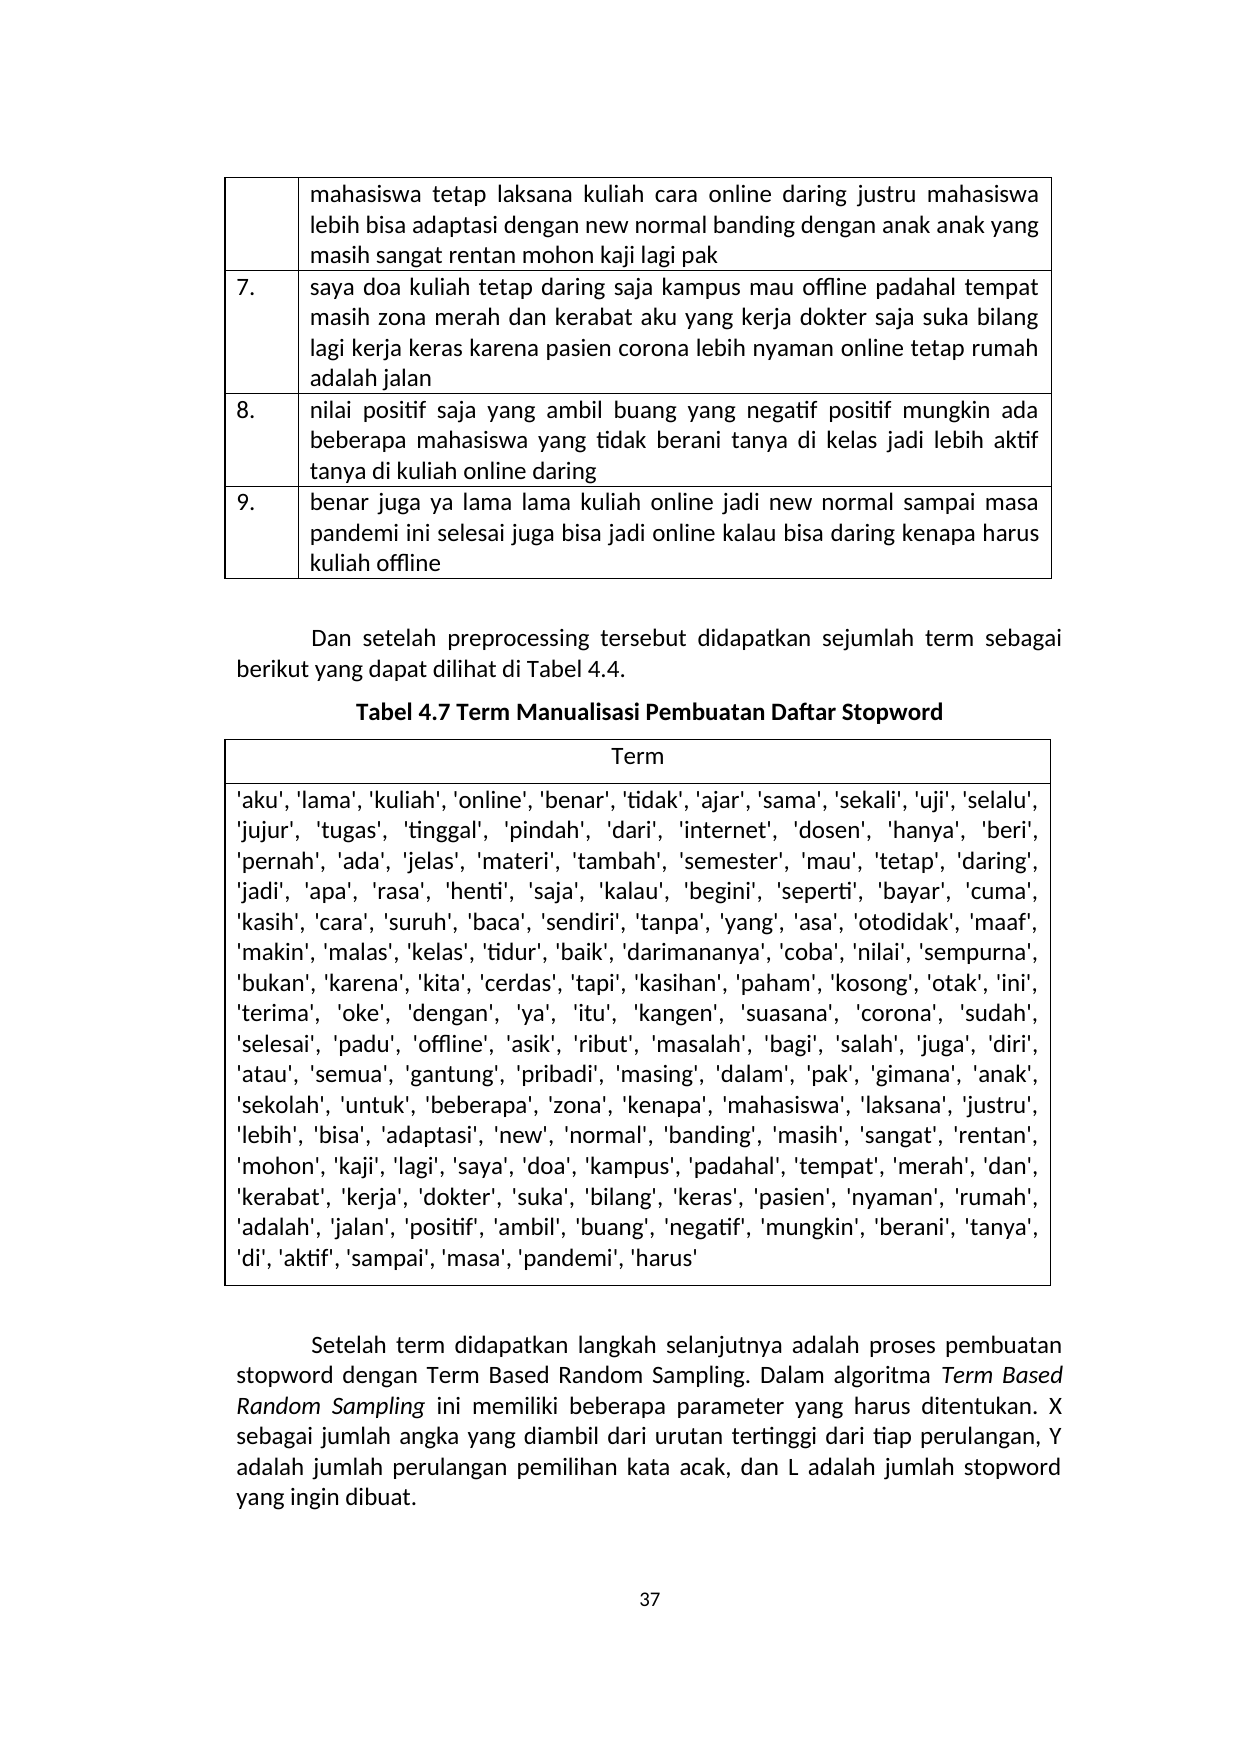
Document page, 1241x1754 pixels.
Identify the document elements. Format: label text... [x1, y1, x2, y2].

table_cell 6. [226, 178, 298, 270]
table_cell benar juga ya lama lama kuliah online jadi new normal sampai masa pandemi ini selesai juga bisa jadi online kalau bisa daring kenapa harus kuliah offline [299, 487, 1051, 578]
table_cell 'aku', 'lama', 'kuliah', 'online', 'benar', 'tidak', 'ajar', 'sama', 'sekali', 'uji', 'selalu', 'jujur', 'tugas', 'tinggal', 'pindah', 'dari', 'internet', 'dosen', 'hanya', 'beri', 'pernah', 'ada', 'jelas', 'materi', 'tambah', 'semester', 'mau', 'tetap', 'daring', 'jadi', 'apa', 'rasa', 'henti', 'saja', 'kalau', 'begini', 'seperti', 'bayar', 'cuma', 'kasih', 'cara', 'suruh', 'baca', 'sendiri', 'tanpa', 'yang', 'asa', 'otodidak', 'maaf', 'makin', 'malas', 'kelas', 'tidur', 'baik', 'darimananya', 'coba', 'nilai', 'sempurna', 'bukan', 'karena', 'kita', 'cerdas', 'tapi', 'kasihan', 'paham', 'kosong', 'otak', 'ini', 'terima', 'oke', 'dengan', 'ya', 'itu', 'kangen', 'suasana', 'corona', 'sudah', 'selesai', 'padu', 'offline', 'asik', 'ribut', 'masalah', 'bagi', 'salah', 'juga', 'diri', 'atau', 'semua', 'gantung', 'pribadi', 'masing', 'dalam', 'pak', 'gimana', 'anak', 'sekolah', 'untuk', 'beberapa', 'zona', 'kenapa', 'mahasiswa', 'laksana', 'justru', 'lebih', 'bisa', 'adaptasi', 'new', 'normal', 'banding', 'masih', 'sangat', 'rentan', 'mohon', 'kaji', 'lagi', 'saya', 'doa', 'kampus', 'padahal', 'tempat', 'merah', 'dan', 'kerabat', 'kerja', 'dokter', 'suka', 'bilang', 'keras', 'pasien', 'nyaman', 'rumah', 'adalah', 'jalan', 'positif', 'ambil', 'buang', 'negatif', 'mungkin', 'berani', 'tanya', 'di', 'aktif', 'sampai', 'masa', 'pandemi', 'harus' [226, 784, 1050, 1285]
text Setelah term didapatkan langkah selanjutnya adalah proses pembuatan stopword dengan Term Based Random Sampling. Dalam algoritma Term Based Random Sampling ini memiliki beberapa parameter yang harus ditentukan. X sebagai jumlah angka yang diambil dari urutan tertinggi dari tiap perulangan, Y adalah jumlah perulangan pemilihan kata acak, dan L adalah jumlah stopword yang ingin dibuat. [236, 1329, 1063, 1512]
table_cell saya doa kuliah tetap daring saja kampus mau offline padahal tempat masih zona merah dan kerabat aku yang kerja dokter saja suka bilang lagi kerja keras karena pasien corona lebih nyaman online tetap rumah adalah jalan [299, 271, 1051, 393]
text Dan setelah preprocessing tersebut didapatkan sejumlah term sebagai berikut yang dapat dilihat di Tabel 4.4. [236, 622, 1063, 683]
table_cell 7. [226, 271, 298, 393]
table_cell 8. [226, 394, 298, 486]
table_cell 9. [226, 487, 298, 578]
table_cell nilai positif saja yang ambil buang yang negatif positif mungkin ada beberapa mahasiswa yang tidak berani tanya di kelas jadi lebih aktif tanya di kuliah online daring [299, 394, 1051, 486]
table_header Term [226, 740, 1050, 783]
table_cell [299, 178, 1051, 270]
